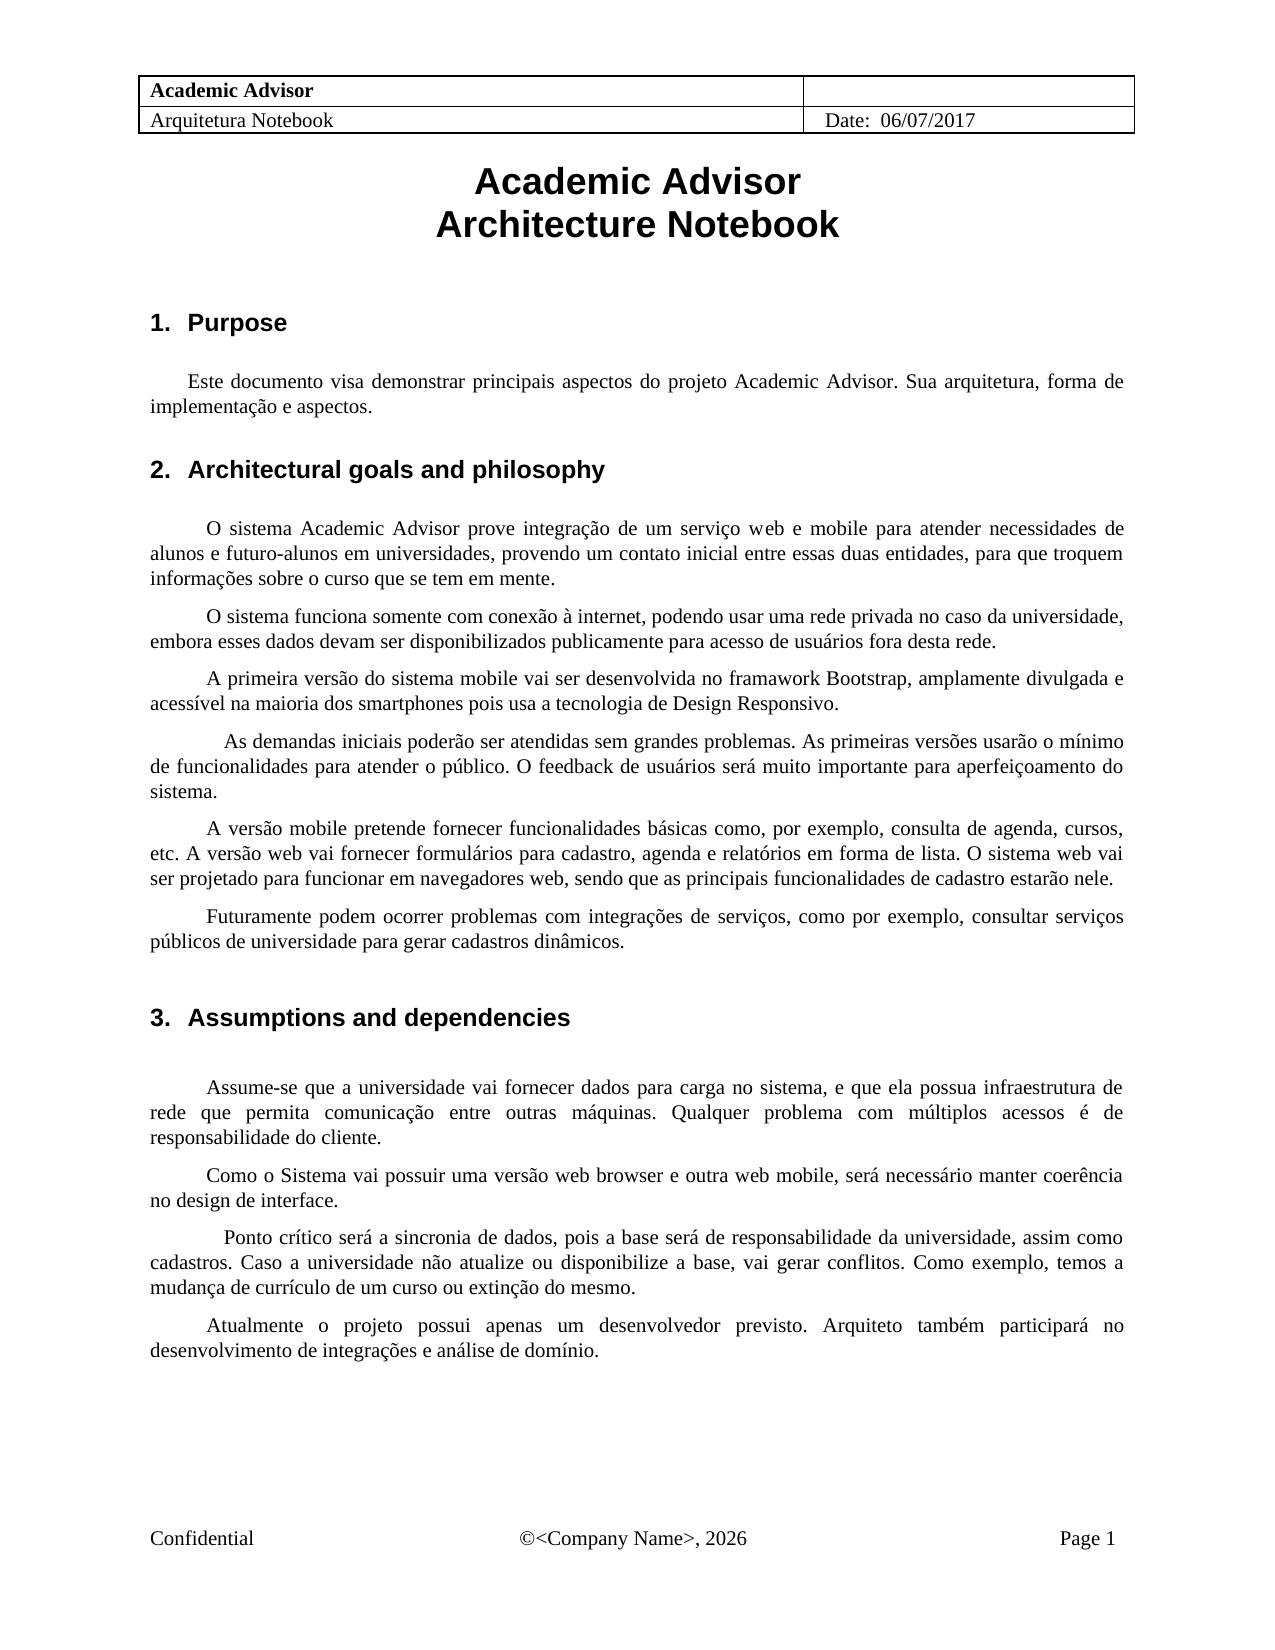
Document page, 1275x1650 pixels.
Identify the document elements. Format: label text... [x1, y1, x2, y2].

title Academic Advisor [150, 159, 1125, 202]
subtitle Architectural goals and philosophy [150, 455, 1125, 484]
title Architecture Notebook [150, 202, 1125, 245]
text O sistema Academic Advisor prove integração de um serviço web e mobile para atender necessidades de alunos e futuro-alunos em universidades, provendo um contato inicial entre essas duas entidades, para que troquem informações sobre o curso que se tem em mente. [150, 515, 1125, 590]
text Como o Sistema vai possuir uma versão web browser e outra web mobile, será necessário manter coerência no design de interface. [150, 1162, 1125, 1212]
text Atualmente o projeto possui apenas um desenvolvedor previsto. Arquiteto também participará no desenvolvimento de integrações e análise de domínio. [150, 1312, 1125, 1362]
text A primeira versão do sistema mobile vai ser desenvolvida no framawork Bootstrap, amplamente divulgada e acessível na maioria dos smartphones pois usa a tecnologia de Design Responsivo. [150, 665, 1125, 715]
text Futuramente podem ocorrer problemas com integrações de serviços, como por exemplo, consultar serviços públicos de universidade para gerar cadastros dinâmicos. [150, 903, 1125, 953]
text As demandas iniciais poderão ser atendidas sem grandes problemas. As primeiras versões usarão o mínimo de funcionalidades para atender o público. O feedback de usuários será muito importante para aperfeiçoamento do sistema. [150, 728, 1125, 803]
text Assume-se que a universidade vai fornecer dados para carga no sistema, e que ela possua infraestrutura de rede que permita comunicação entre outras máquinas. Qualquer problema com múltiplos acessos é de responsabilidade do cliente. [150, 1074, 1125, 1149]
text A versão mobile pretende fornecer funcionalidades básicas como, por exemplo, consulta de agenda, cursos, etc. A versão web vai fornecer formulários para cadastro, agenda e relatórios em forma de lista. O sistema web vai ser projetado para funcionar em navegadores web, sendo que as principais funcionalidades de cadastro estarão nele. [150, 815, 1125, 890]
subtitle Assumptions and dependencies [150, 1003, 1125, 1031]
text Este documento visa demonstrar principais aspectos do projeto Academic Advisor. Sua arquitetura, forma de implementação e aspectos. [150, 368, 1125, 418]
text Ponto crítico será a sincronia de dados, pois a base será de responsabilidade da universidade, assim como cadastros. Caso a universidade não atualize ou disponibilize a base, vai gerar conflitos. Como exemplo, temos a mudança de currículo de um curso ou extinção do mesmo. [150, 1224, 1125, 1299]
text O sistema funciona somente com conexão à internet, podendo usar uma rede privada no caso da universidade, embora esses dados devam ser disponibilizados publicamente para acesso de usuários fora desta rede. [150, 603, 1125, 653]
subtitle Purpose [150, 308, 1125, 336]
